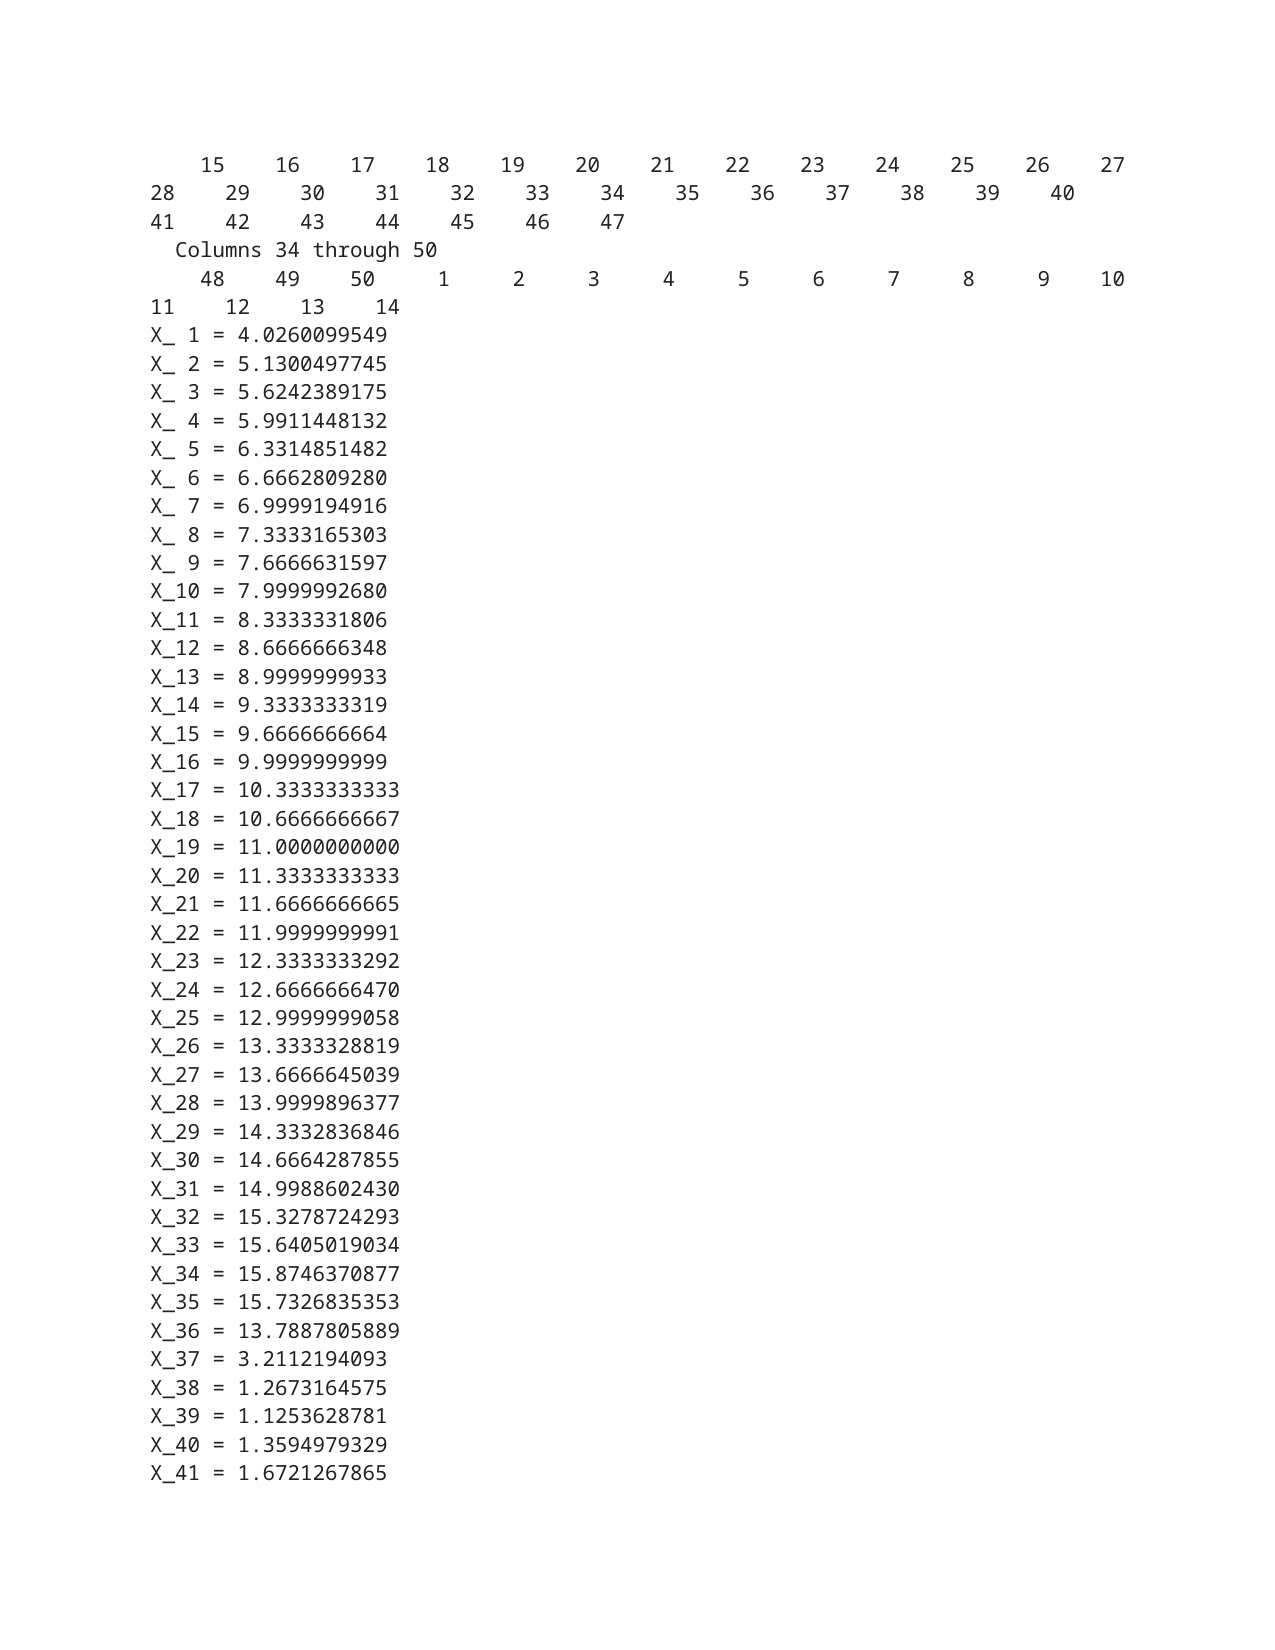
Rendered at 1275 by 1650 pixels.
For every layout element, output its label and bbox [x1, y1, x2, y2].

text [150, 150, 1125, 1487]
